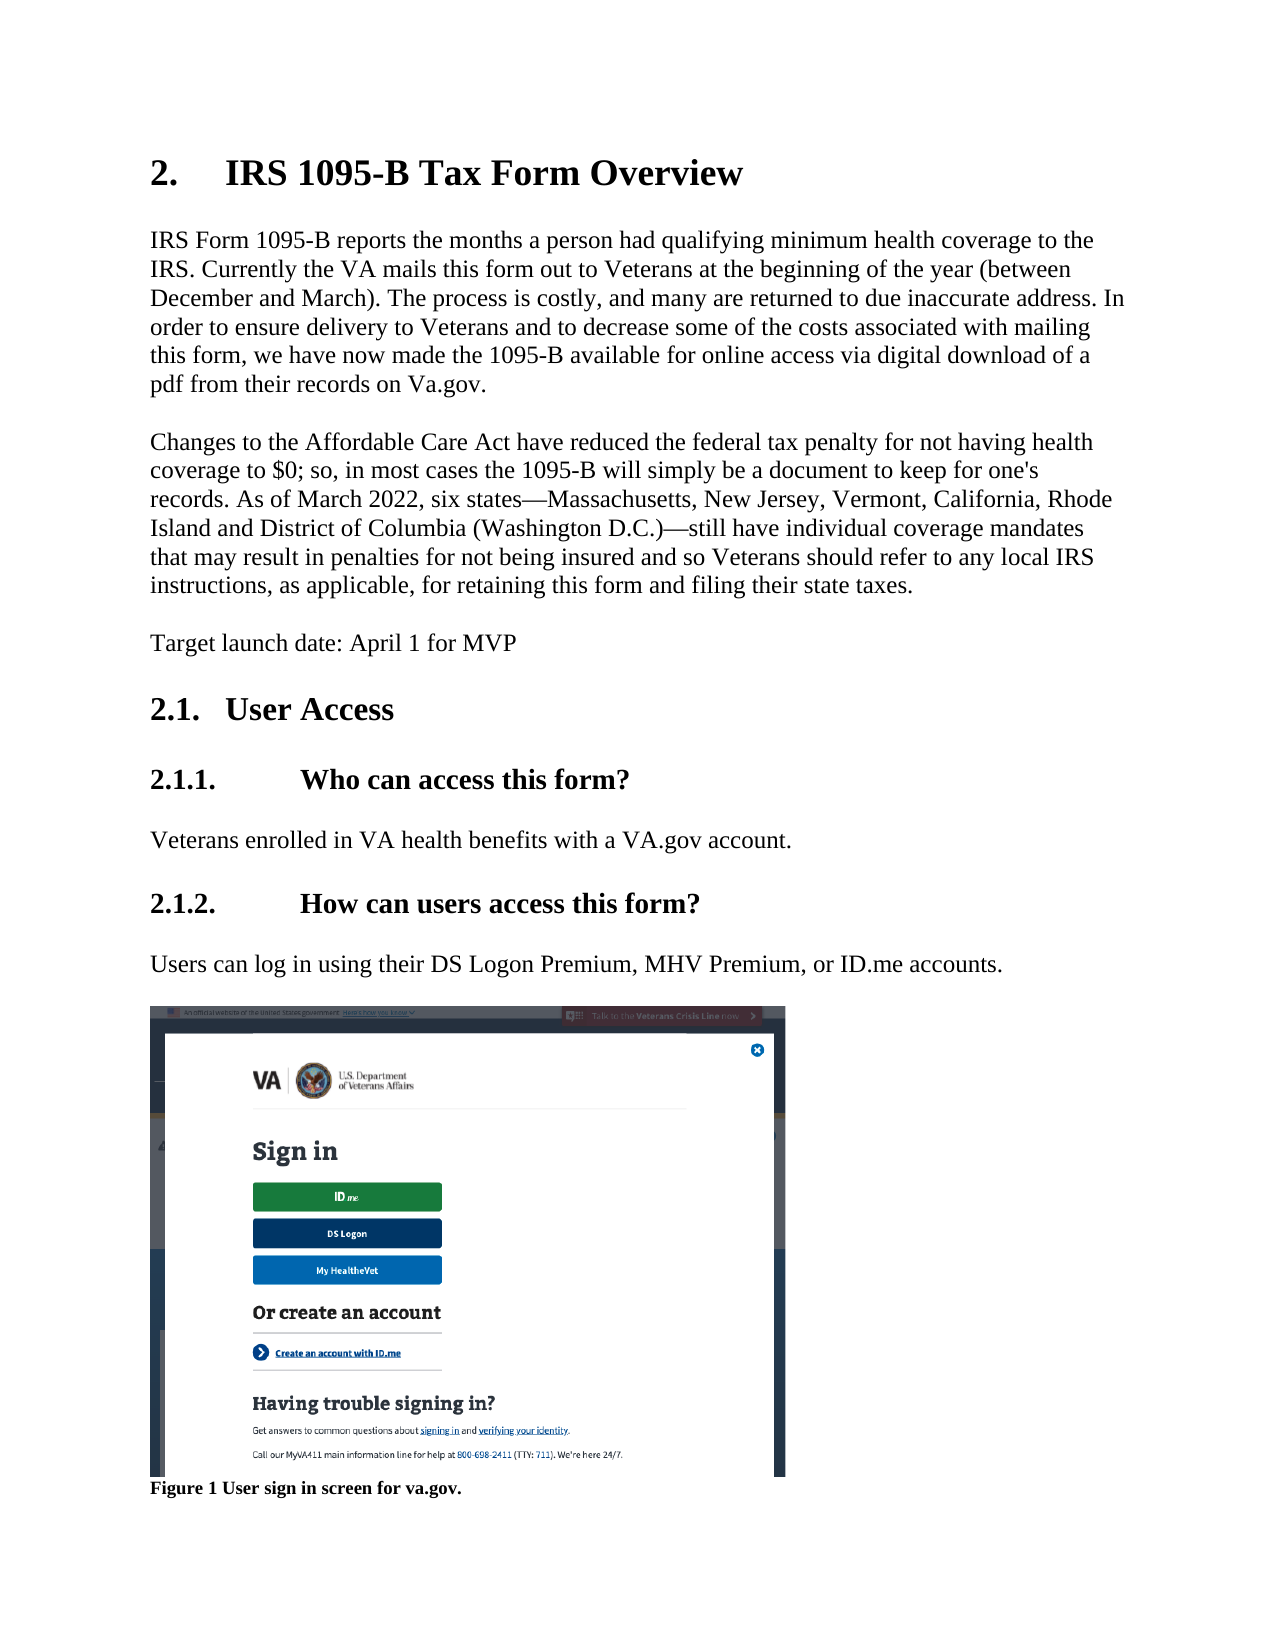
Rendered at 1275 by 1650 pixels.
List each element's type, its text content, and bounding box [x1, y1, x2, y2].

text Target launch date: April 1 for MVP [150, 628, 1125, 657]
text Figure 1 User sign in screen for va.gov. [150, 1477, 1125, 1498]
text Changes to the Affordable Care Act have reduced the federal tax penalty for not having health coverage to $0; so, in most cases the 1095-B will simply be a document to keep for one's records. As of March 2022, six states—Massachusetts, New Jersey, Vermont, California, Rhode Island and District of Columbia (Washington D.C.)—still have individual coverage mandates that may result in penalties for not being insured and so Veterans should refer to any local IRS instructions, as applicable, for retaining this form and filing their state taxes. [150, 427, 1125, 599]
subtitle 2.1.2. How can users access this form? [150, 886, 1125, 920]
text Veterans enrolled in VA health benefits with a VA.gov account. [150, 825, 1125, 853]
picture [150, 1006, 786, 1477]
subtitle 2.1.1. Who can access this form? [150, 762, 1125, 796]
subtitle 2.1. User Access [150, 689, 1125, 728]
subtitle 2. IRS 1095-B Tax Form Overview [150, 150, 1125, 193]
text Users can log in using their DS Logon Premium, MHV Premium, or ID.me accounts. [150, 949, 1125, 977]
text IRS Form 1095-B reports the months a person had qualifying minimum health coverage to the IRS. Currently the VA mails this form out to Veterans at the beginning of the year (between December and March). The process is costly, and many are returned to due inaccurate address. In order to ensure delivery to Veterans and to decrease some of the costs associated with mailing this form, we have now made the 1095-B available for online access via digital download of a pdf from their records on Va.gov. [150, 225, 1125, 398]
